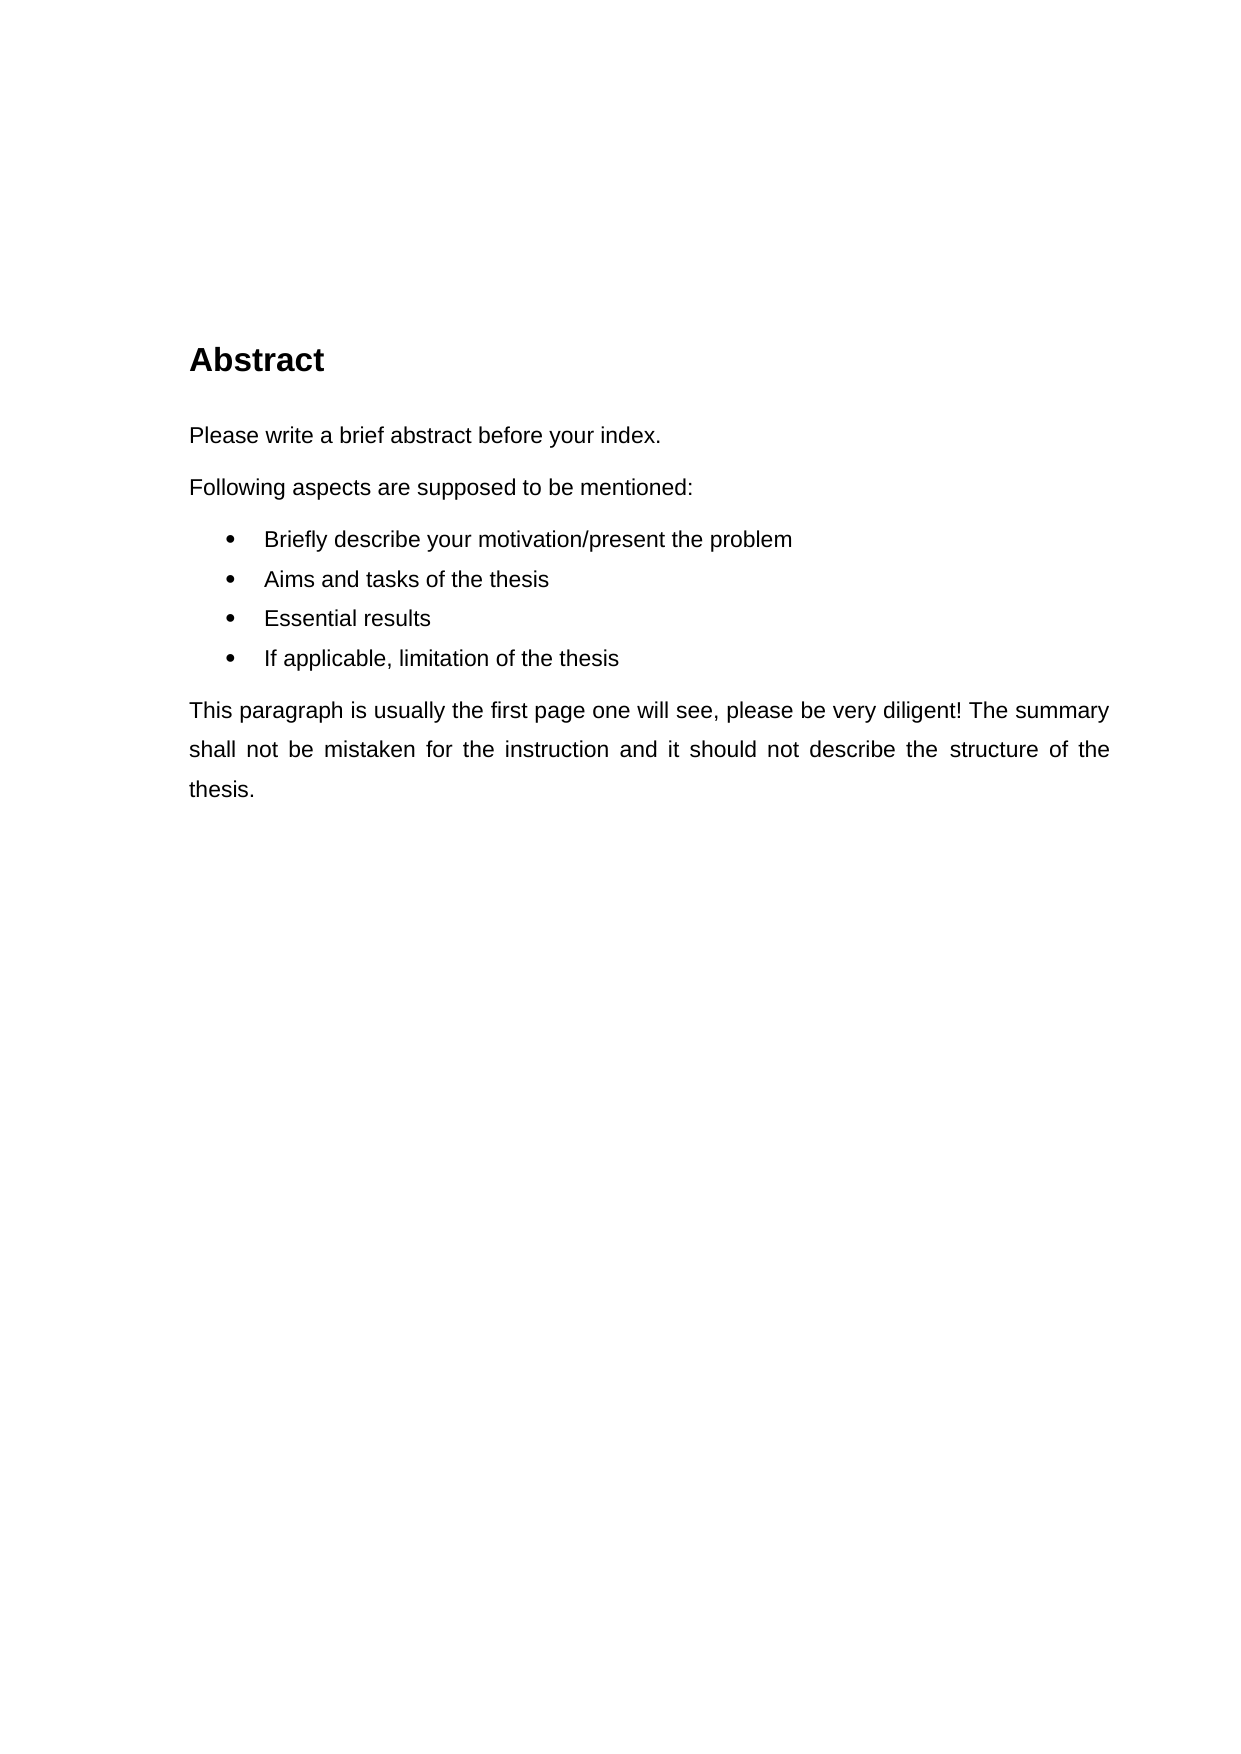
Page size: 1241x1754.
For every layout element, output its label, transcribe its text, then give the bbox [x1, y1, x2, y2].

list Briefly describe your motivation/present the problem [226, 526, 1110, 553]
text Please write a brief abstract before your index. [189, 422, 1110, 449]
list Aims and tasks of the thesis [226, 566, 1110, 592]
text Abstract [189, 340, 1110, 378]
list Essential results [226, 605, 1110, 632]
list If applicable, limitation of the thesis [226, 645, 1110, 671]
text This paragraph is usually the first page one will see, please be very diligent! The summary shall not be mistaken for the instruction and it should not describe the structure of the thesis. [189, 697, 1110, 802]
text Following aspects are supposed to be mentioned: [189, 474, 1110, 501]
